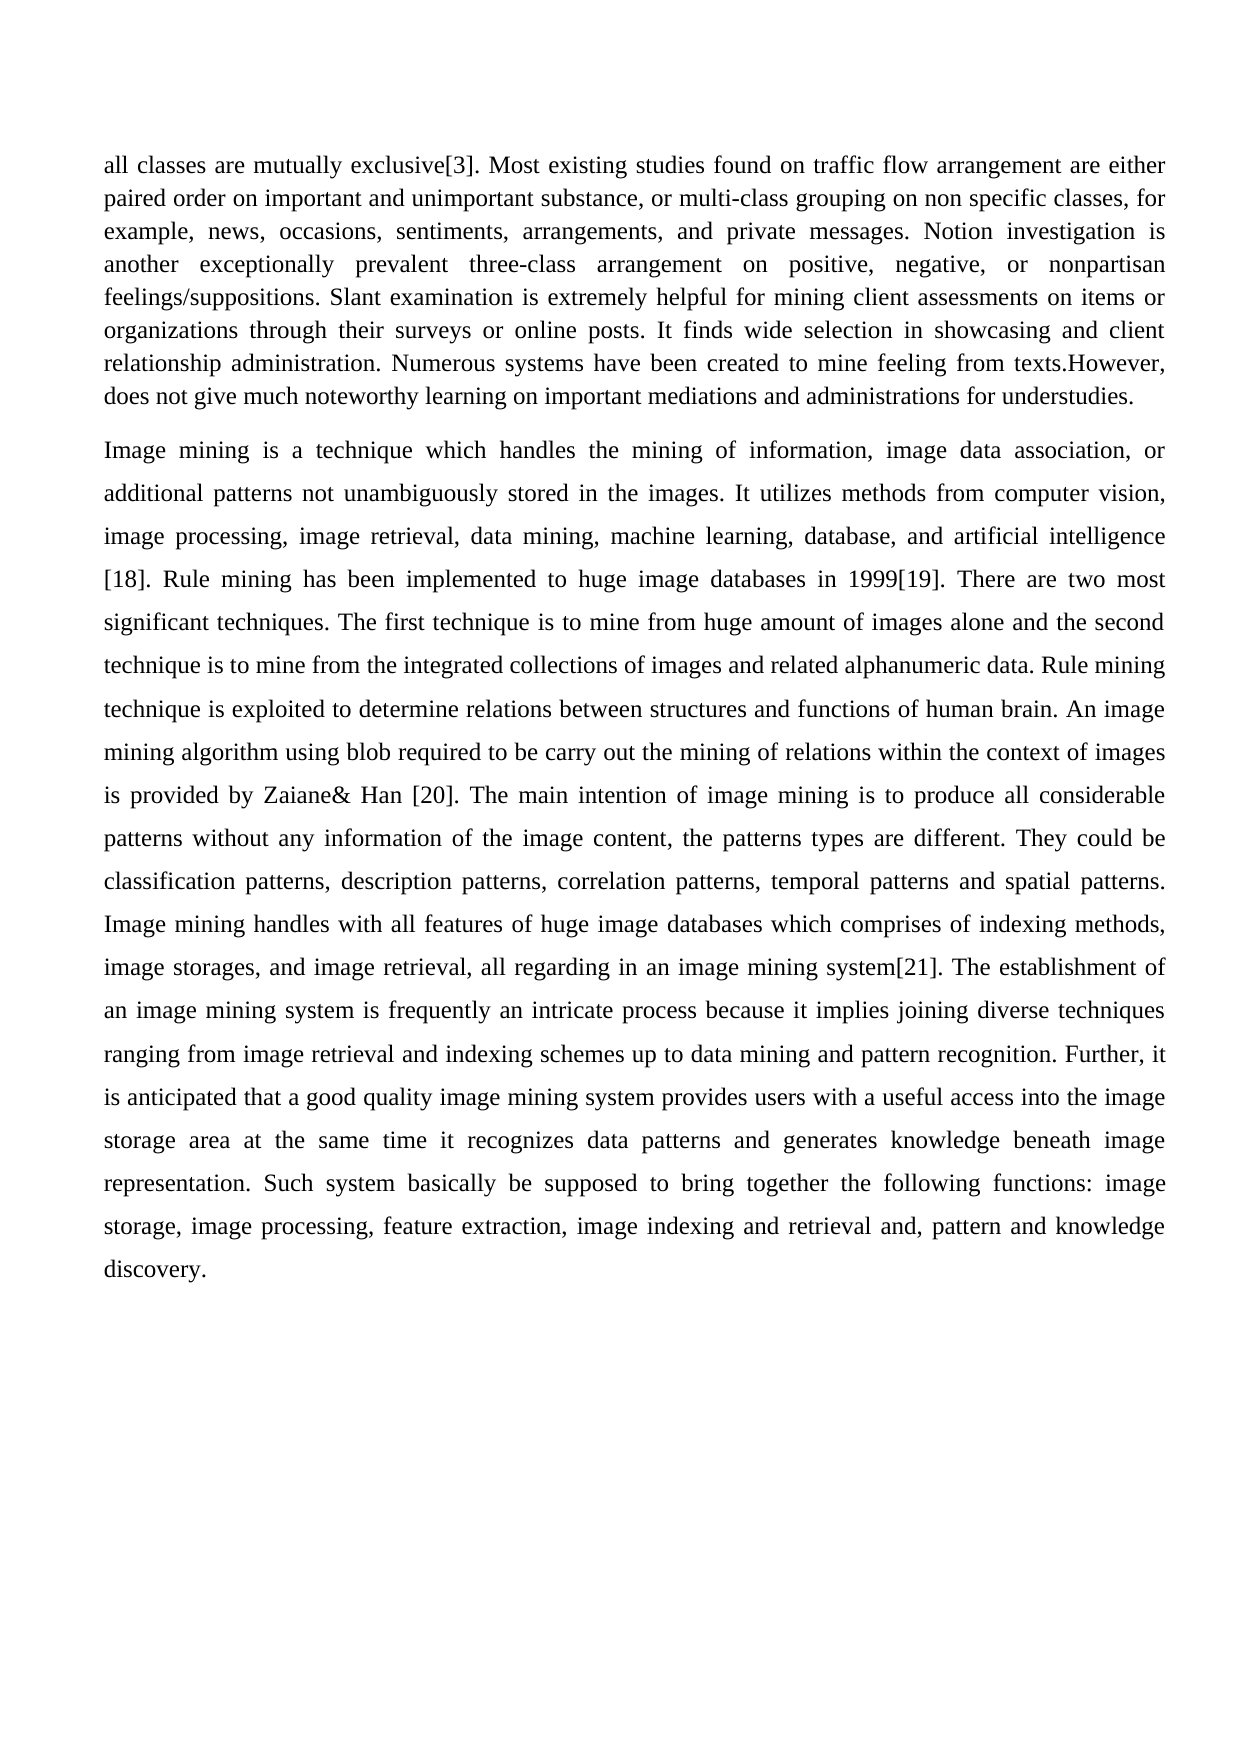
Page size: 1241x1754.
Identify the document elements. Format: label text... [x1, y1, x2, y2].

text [103, 150, 1167, 410]
text Image mining is a technique which handles the mining of information, image data association, or additional patterns not unambiguously stored in the images. It utilizes methods from computer vision, image processing, image retrieval, data mining, machine learning, database, and artificial intelligence [18]. Rule mining has been implemented to huge image databases in 1999[19]. There are two most significant techniques. The first technique is to mine from huge amount of images alone and the second technique is to mine from the integrated collections of images and related alphanumeric data. Rule mining technique is exploited to determine relations between structures and functions of human brain. An image mining algorithm using blob required to be carry out the mining of relations within the context of images is provided by Zaiane& Han [20]. The main intention of image mining is to produce all considerable patterns without any information of the image content, the patterns types are different. They could be classification patterns, description patterns, correlation patterns, temporal patterns and spatial patterns. Image mining handles with all features of huge image databases which comprises of indexing methods, image storages, and image retrieval, all regarding in an image mining system[21]. The establishment of an image mining system is frequently an intricate process because it implies joining diverse techniques ranging from image retrieval and indexing schemes up to data mining and pattern recognition. Further, it is anticipated that a good quality image mining system provides users with a useful access into the image storage area at the same time it recognizes data patterns and generates knowledge beneath image representation. Such system basically be supposed to bring together the following functions: image storage, image processing, feature extraction, image indexing and retrieval and, pattern and knowledge discovery. [103, 435, 1167, 1283]
